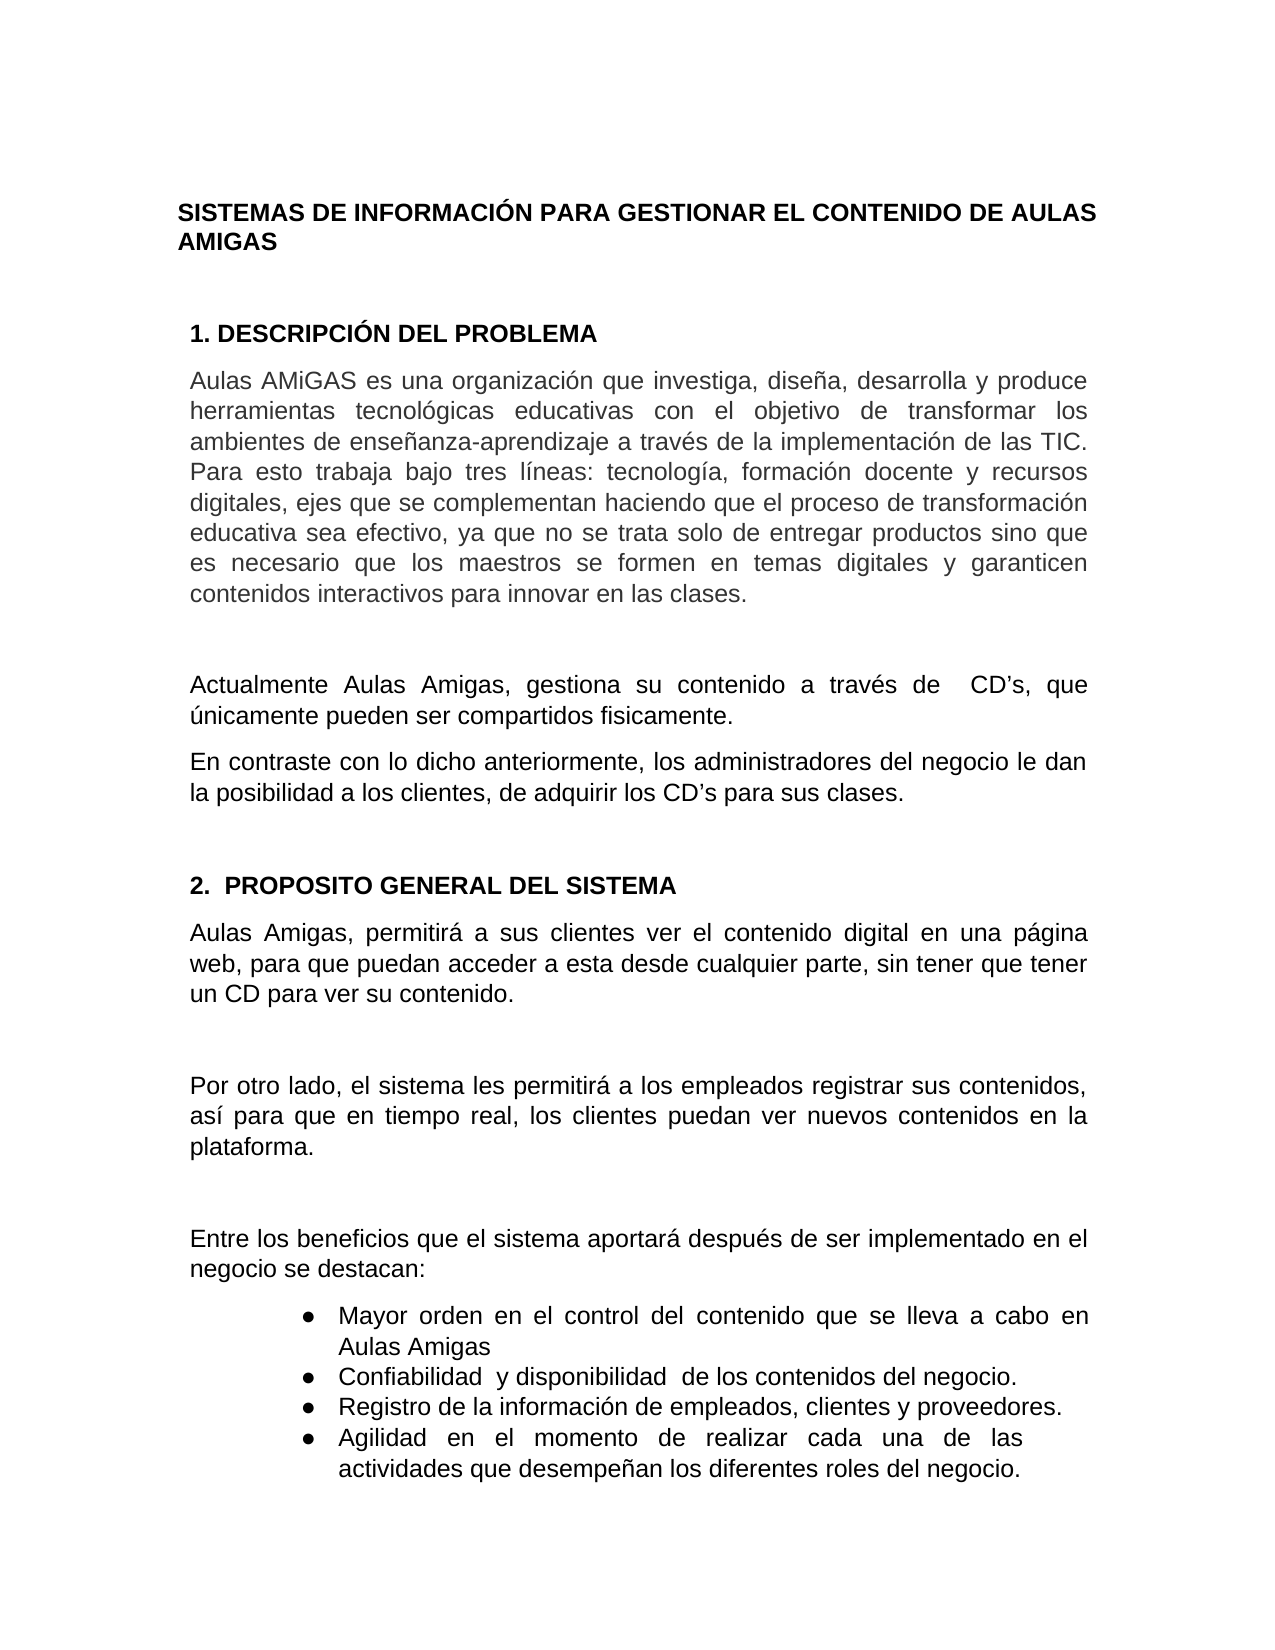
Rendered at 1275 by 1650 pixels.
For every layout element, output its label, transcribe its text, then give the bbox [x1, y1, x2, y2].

list Registro de la información de empleados, clientes y proveedores. [301, 1392, 1098, 1421]
list Agilidad en el momento de realizar cada una de las actividades que desempeñan los diferentes roles del negocio. [301, 1423, 1024, 1482]
text Aulas Amigas, permitirá a sus clientes ver el contenido digital en una página web, para que puedan acceder a esta desde cualquier parte, sin tener que tener un CD para ver su contenido. [189, 918, 1089, 1008]
list Confiabilidad y disponibilidad de los contenidos del negocio. [301, 1362, 1089, 1391]
text En contraste con lo dicho anteriormente, los administradores del negocio le dan la posibilidad a los clientes, de adquirir los CD’s para sus clases. [189, 747, 1089, 807]
text SISTEMAS DE INFORMACIÓN PARA GESTIONAR EL CONTENIDO DE AULAS AMIGAS [177, 198, 1098, 256]
text Por otro lado, el sistema les permitirá a los empleados registrar sus contenidos, así para que en tiempo real, los clientes puedan ver nuevos contenidos en la plataforma. [189, 1071, 1089, 1161]
text 2. PROPOSITO GENERAL DEL SISTEMA [189, 871, 1089, 900]
text Entre los beneficios que el sistema aportará después de ser implementado en el negocio se destacan: [189, 1223, 1089, 1283]
list Mayor orden en el control del contenido que se lleva a cabo en Aulas Amigas [301, 1301, 1089, 1360]
text Aulas AMiGAS es una organización que investiga, diseña, desarrolla y produce herramientas tecnológicas educativas con el objetivo de transformar los ambientes de enseñanza-aprendizaje a través de la implementación de las TIC. Para esto trabaja bajo tres líneas: tecnología, formación docente y recursos digitales, ejes que se complementan haciendo que el proceso de transformación educativa sea efectivo, ya que no se trata solo de entregar productos sino que es necesario que los maestros se formen en temas digitales y garanticen contenidos interactivos para innovar en las clases. [189, 389, 1089, 607]
text 1. DESCRIPCIÓN DEL PROBLEMA [189, 319, 1089, 347]
text Actualmente Aulas Amigas, gestiona su contenido a través de CD’s, que únicamente pueden ser compartidos fisicamente. [189, 671, 1089, 729]
